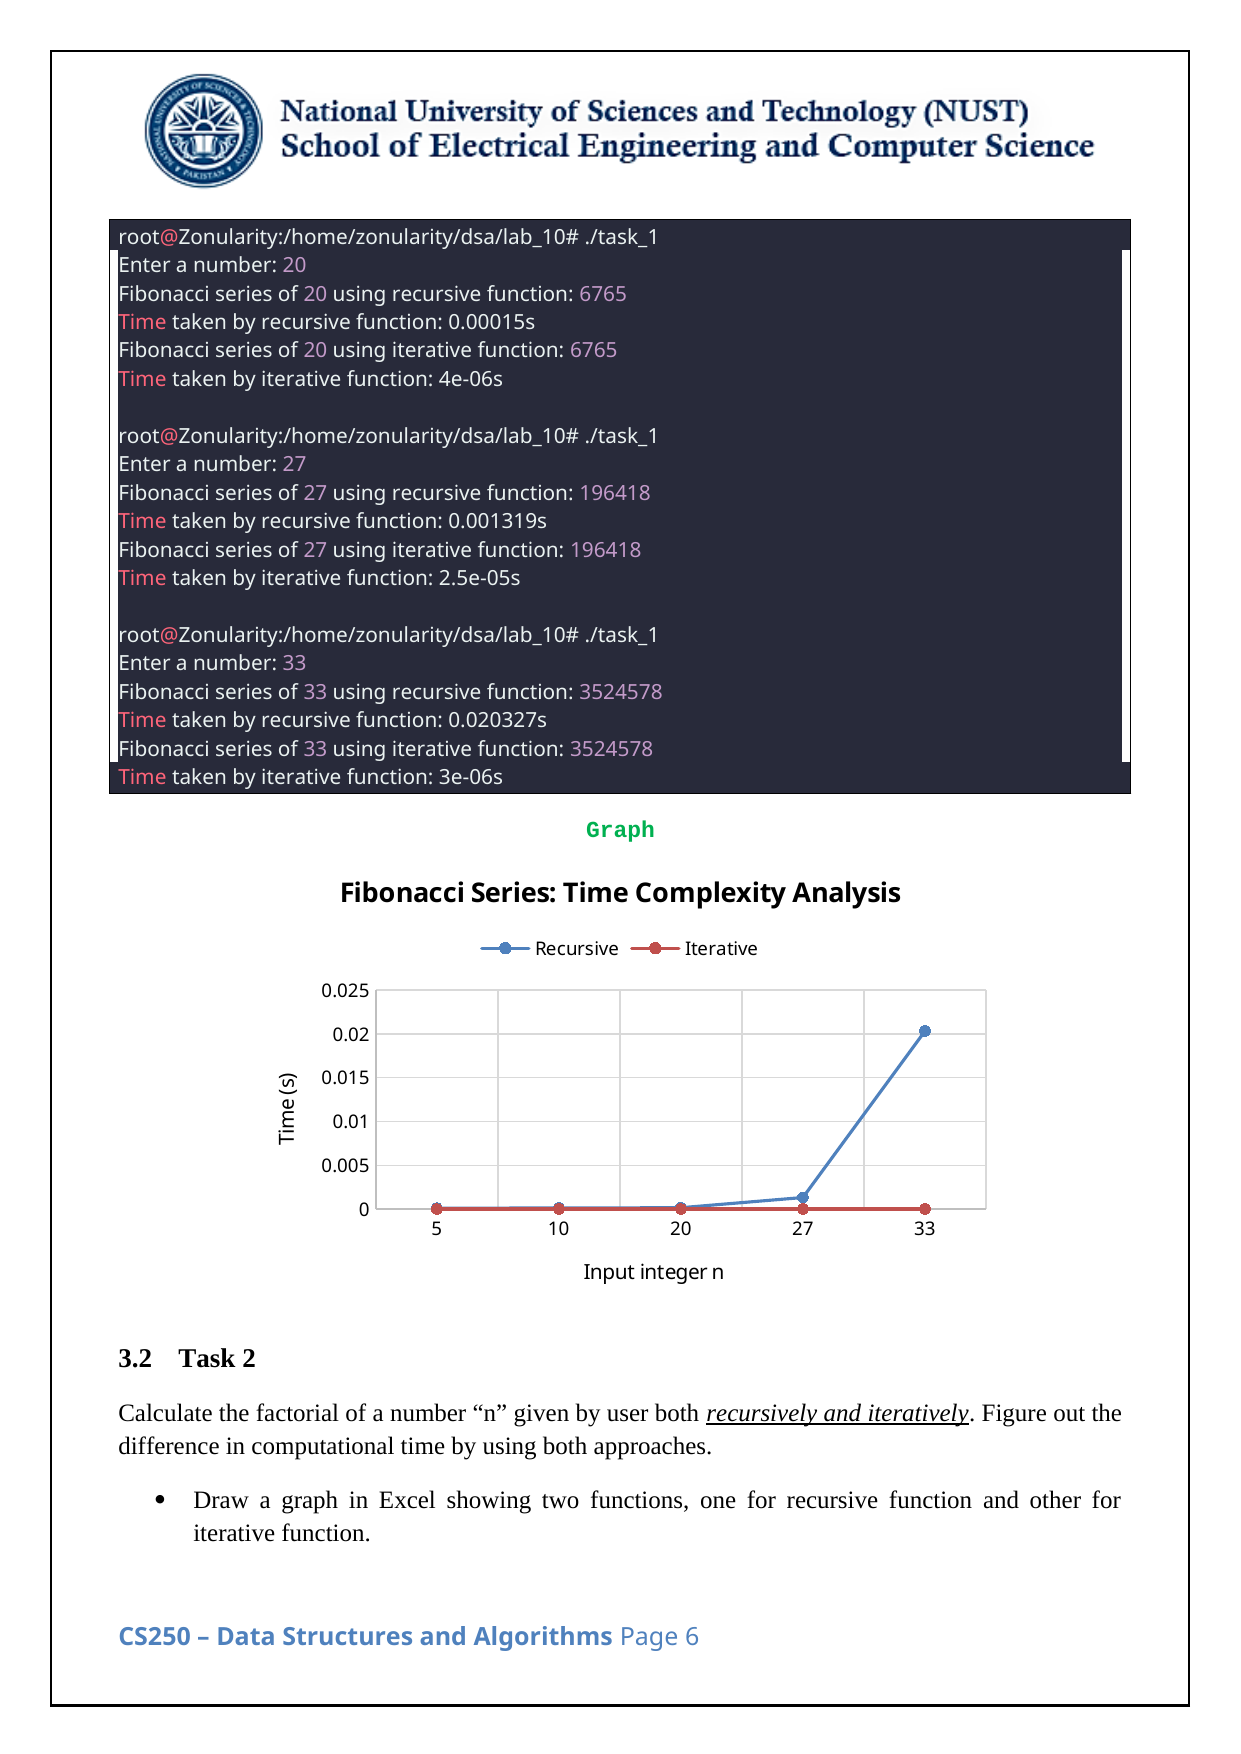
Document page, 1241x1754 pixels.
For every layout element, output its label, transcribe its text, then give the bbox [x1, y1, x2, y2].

text Fibonacci series of 33 using recursive function: 3524578 [118, 677, 1122, 705]
text Graph [118, 819, 1122, 845]
list Draw a graph in Excel showing two functions, one for recursive function and other for iterative function. [156, 1485, 1122, 1547]
text Time taken by recursive function: 0.001319s [118, 506, 1122, 535]
text Fibonacci series of 20 using iterative function: 6765 [118, 336, 1122, 364]
text root@Zonularity:/home/zonularity/dsa/lab_10# ./task_1 [110, 220, 1130, 250]
text Time taken by iterative function: 2.5e-05s [118, 563, 1122, 592]
text Fibonacci series of 27 using iterative function: 196418 [118, 535, 1122, 563]
text Fibonacci series of 20 using recursive function: 6765 [118, 279, 1122, 307]
text Fibonacci series of 27 using recursive function: 196418 [118, 478, 1122, 506]
text Enter a number: 20 [118, 250, 1122, 279]
text Time taken by recursive function: 0.020327s [118, 705, 1122, 734]
text Calculate the factorial of a number “n” given by user both recursively and iteratively. Figure out the difference in computational time by using both approaches. [118, 1398, 1122, 1460]
subtitle Task 2 [118, 1342, 1122, 1373]
text Enter a number: 27 [118, 449, 1122, 478]
text Time taken by iterative function: 3e-06s [110, 759, 1130, 793]
text Enter a number: 33 [118, 648, 1122, 677]
text Time taken by recursive function: 0.00015s [118, 307, 1122, 336]
text root@Zonularity:/home/zonularity/dsa/lab_10# ./task_1 [118, 620, 1122, 648]
text root@Zonularity:/home/zonularity/dsa/lab_10# ./task_1 [118, 421, 1122, 449]
text Time taken by iterative function: 4e-06s [118, 364, 1122, 392]
text Fibonacci series of 33 using iterative function: 3524578 [118, 734, 1122, 759]
picture [132, 68, 1108, 199]
